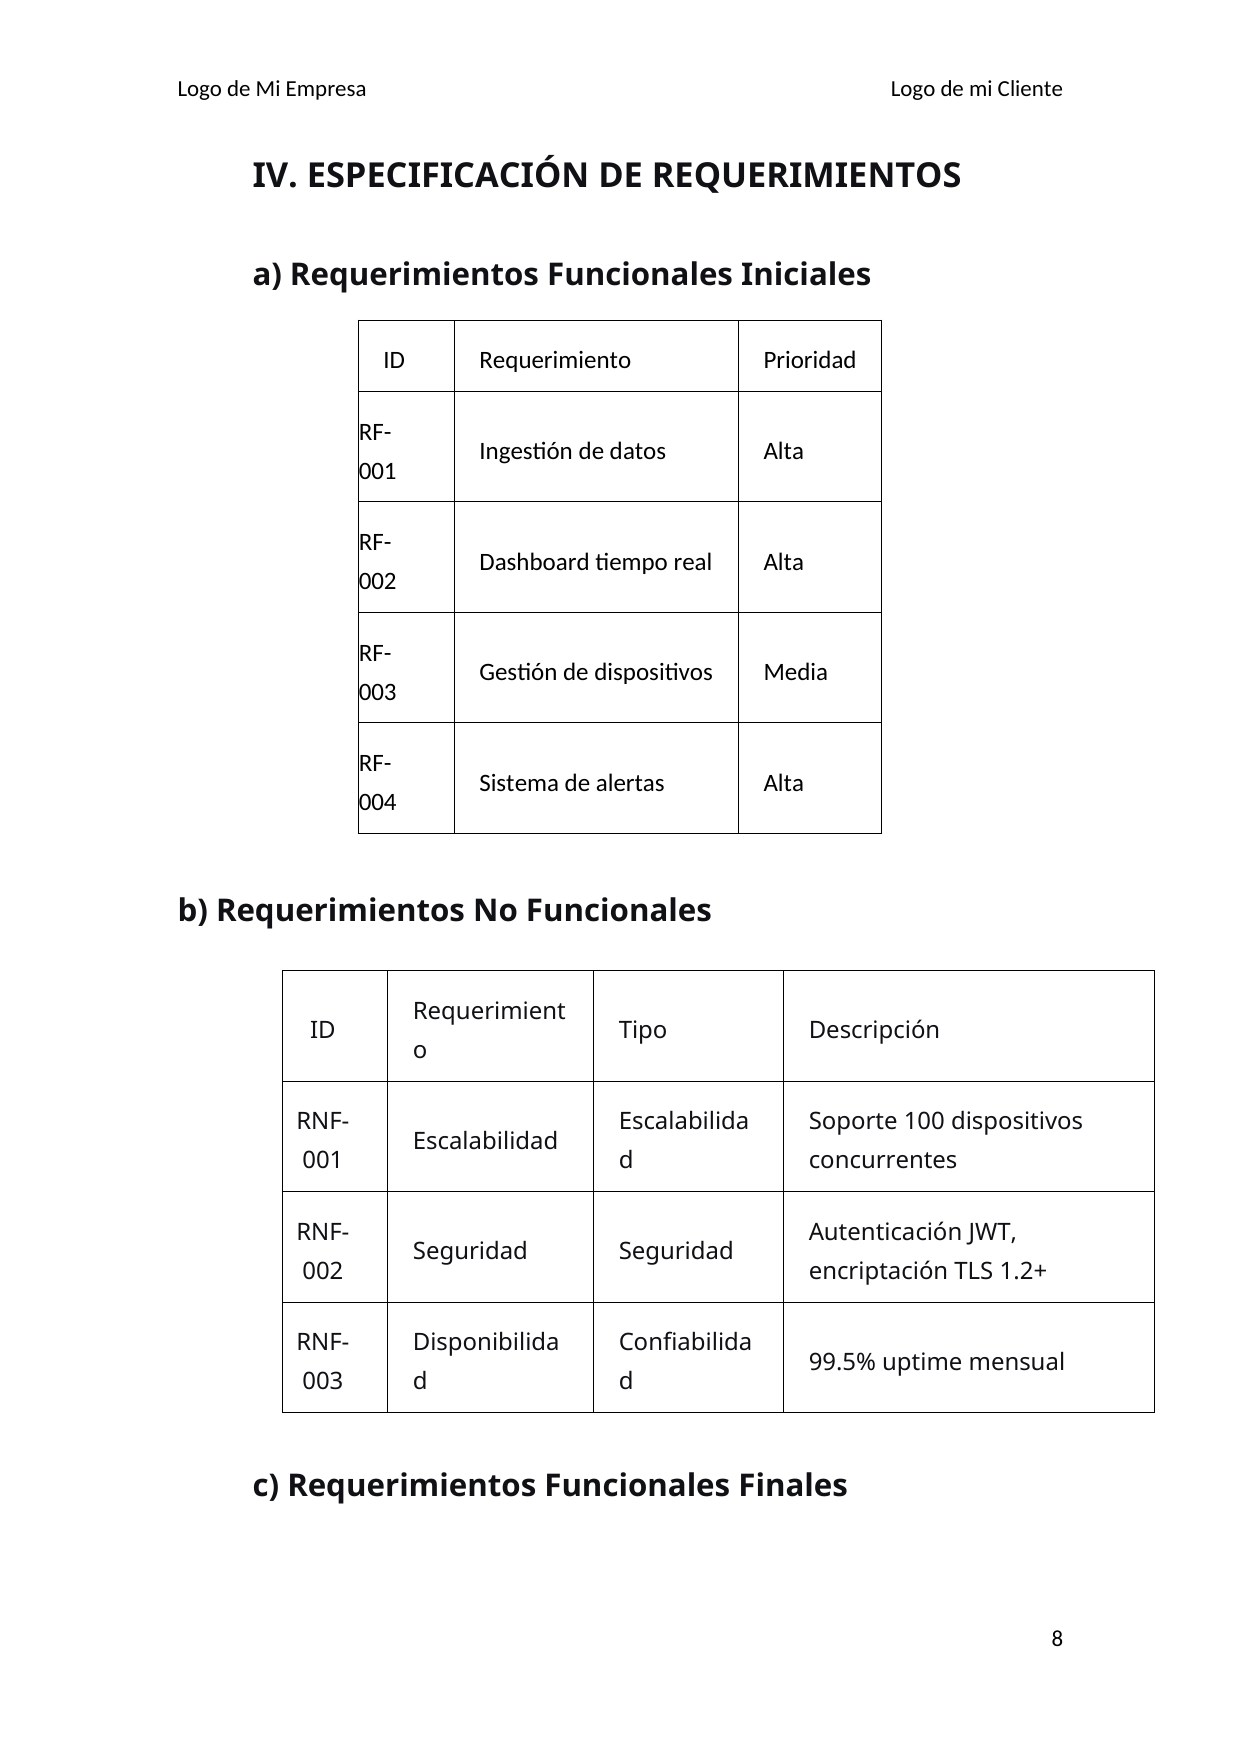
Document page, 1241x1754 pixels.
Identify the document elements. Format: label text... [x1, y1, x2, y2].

table_cell RNF-003 [283, 1303, 387, 1412]
table_cell Dashboard tiempo real [455, 502, 738, 612]
table_cell Ingestión de datos [455, 392, 738, 501]
table_cell Media [739, 613, 881, 722]
table_cell Gestión de dispositivos [455, 613, 738, 722]
table_cell RF-001 [359, 392, 454, 501]
table_cell Alta [739, 392, 881, 501]
table_header Prioridad [739, 321, 881, 391]
table_cell Seguridad [594, 1192, 783, 1302]
table_header Requerimiento [455, 321, 738, 391]
table_cell 99.5% uptime mensual [784, 1303, 1154, 1412]
table_cell RF-004 [359, 723, 454, 832]
text b) Requerimientos No Funcionales [177, 883, 1063, 977]
text IV. ESPECIFICACIÓN DE REQUERIMIENTOS [252, 148, 1063, 198]
table_cell RNF-002 [283, 1192, 387, 1302]
table_header ID [283, 971, 387, 1081]
table_header Descripción [784, 971, 1154, 1081]
table_header Requerimiento [388, 971, 593, 1081]
text a) Requerimientos Funcionales Iniciales [252, 248, 1063, 294]
table_cell Escalabilidad [388, 1082, 593, 1191]
table_cell Disponibilidad [388, 1303, 593, 1412]
table_cell Escalabilidad [594, 1082, 783, 1191]
table_cell RF-002 [359, 502, 454, 612]
table_cell Seguridad [388, 1192, 593, 1302]
table_cell Sistema de alertas [455, 723, 738, 832]
table_header ID [359, 321, 454, 391]
text c) Requerimientos Funcionales Finales [252, 1124, 1063, 1506]
table_cell Alta [739, 723, 881, 832]
table_header Tipo [594, 971, 783, 1081]
table_cell RF-003 [359, 613, 454, 722]
table_cell Soporte 100 dispositivos concurrentes [784, 1082, 1154, 1191]
table_cell Confiabilidad [594, 1303, 783, 1412]
table_cell Alta [739, 502, 881, 612]
table_cell RNF-001 [283, 1082, 387, 1191]
table_cell Autenticación JWT, encriptación TLS 1.2+ [784, 1192, 1154, 1302]
